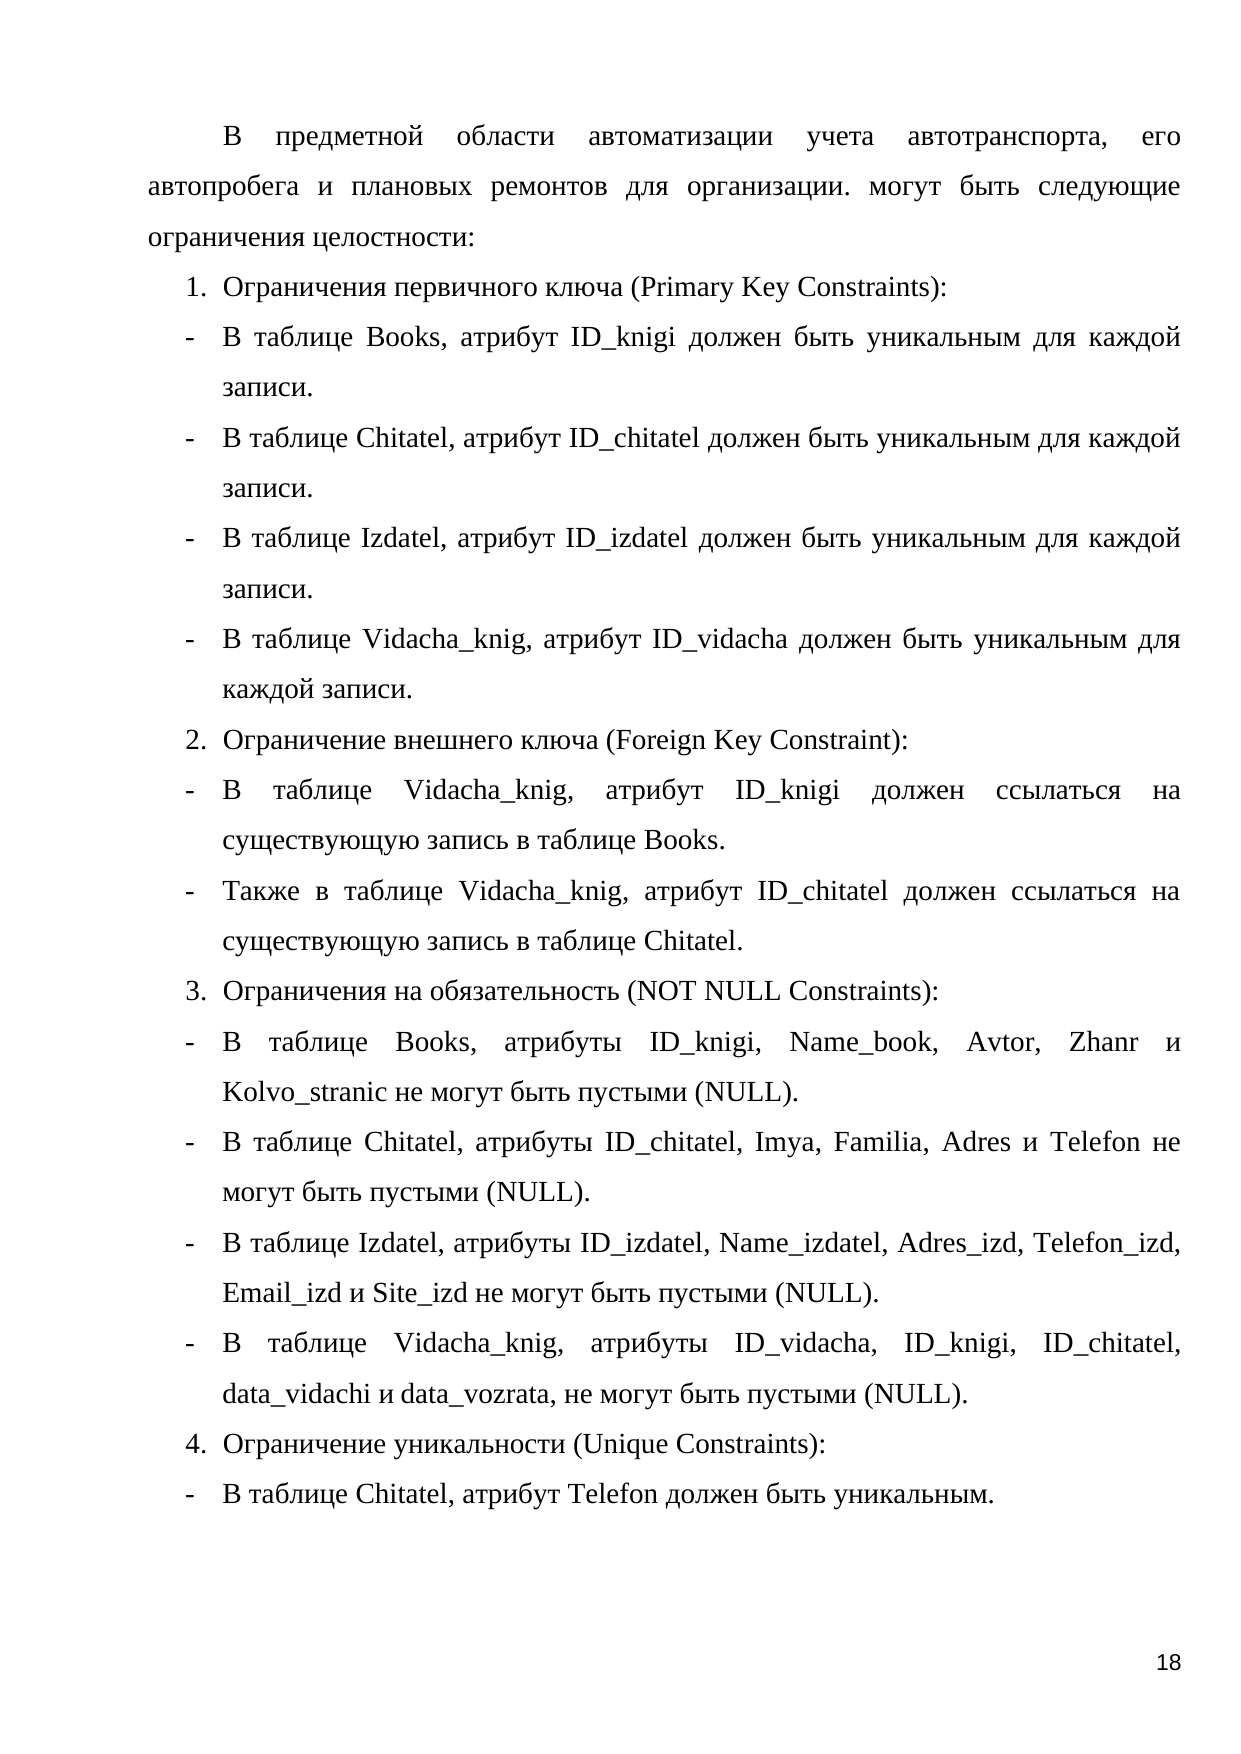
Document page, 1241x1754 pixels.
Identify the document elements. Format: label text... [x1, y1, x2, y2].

list В таблице Vidacha_knig, атрибуты ID_vidacha, ID_knigi, ID_chitatel, data_vidachi и data_vozrata, не могут быть пустыми (NULL). [185, 1326, 1181, 1409]
text В предметной области автоматизации учета автотранспорта, его автопробега и плановых ремонтов для организации. могут быть следующие ограничения целостности: [148, 118, 1181, 252]
list Ограничения на обязательность (NOT NULL Constraints): [185, 973, 1181, 1007]
list В таблице Izdatel, атрибут ID_izdatel должен быть уникальным для каждой записи. [185, 521, 1181, 604]
list В таблице Chitatel, атрибут Telefon должен быть уникальным. [185, 1476, 1181, 1510]
list В таблице Books, атрибуты ID_knigi, Name_book, Avtor, Zhanr и Kolvo_stranic не могут быть пустыми (NULL). [185, 1024, 1181, 1107]
list Ограничения первичного ключа (Primary Key Constraints): [185, 269, 1181, 302]
list В таблице Books, атрибут ID_knigi должен быть уникальным для каждой записи. [185, 319, 1181, 403]
list Ограничение внешнего ключа (Foreign Key Constraint): [185, 722, 1181, 755]
list В таблице Vidacha_knig, атрибут ID_knigi должен ссылаться на существующую запись в таблице Books. [185, 772, 1181, 856]
list Также в таблице Vidacha_knig, атрибут ID_chitatel должен ссылаться на существующую запись в таблице Chitatel. [185, 873, 1181, 957]
list В таблице Izdatel, атрибуты ID_izdatel, Name_izdatel, Adres_izd, Telefon_izd, Email_izd и Site_izd не могут быть пустыми (NULL). [185, 1225, 1181, 1309]
list Ограничение уникальности (Unique Constraints): [185, 1426, 1181, 1460]
list В таблице Chitatel, атрибут ID_chitatel должен быть уникальным для каждой записи. [185, 420, 1181, 504]
list В таблице Chitatel, атрибуты ID_chitatel, Imya, Familia, Adres и Telefon не могут быть пустыми (NULL). [185, 1124, 1181, 1208]
list В таблице Vidacha_knig, атрибут ID_vidacha должен быть уникальным для каждой записи. [185, 621, 1181, 705]
